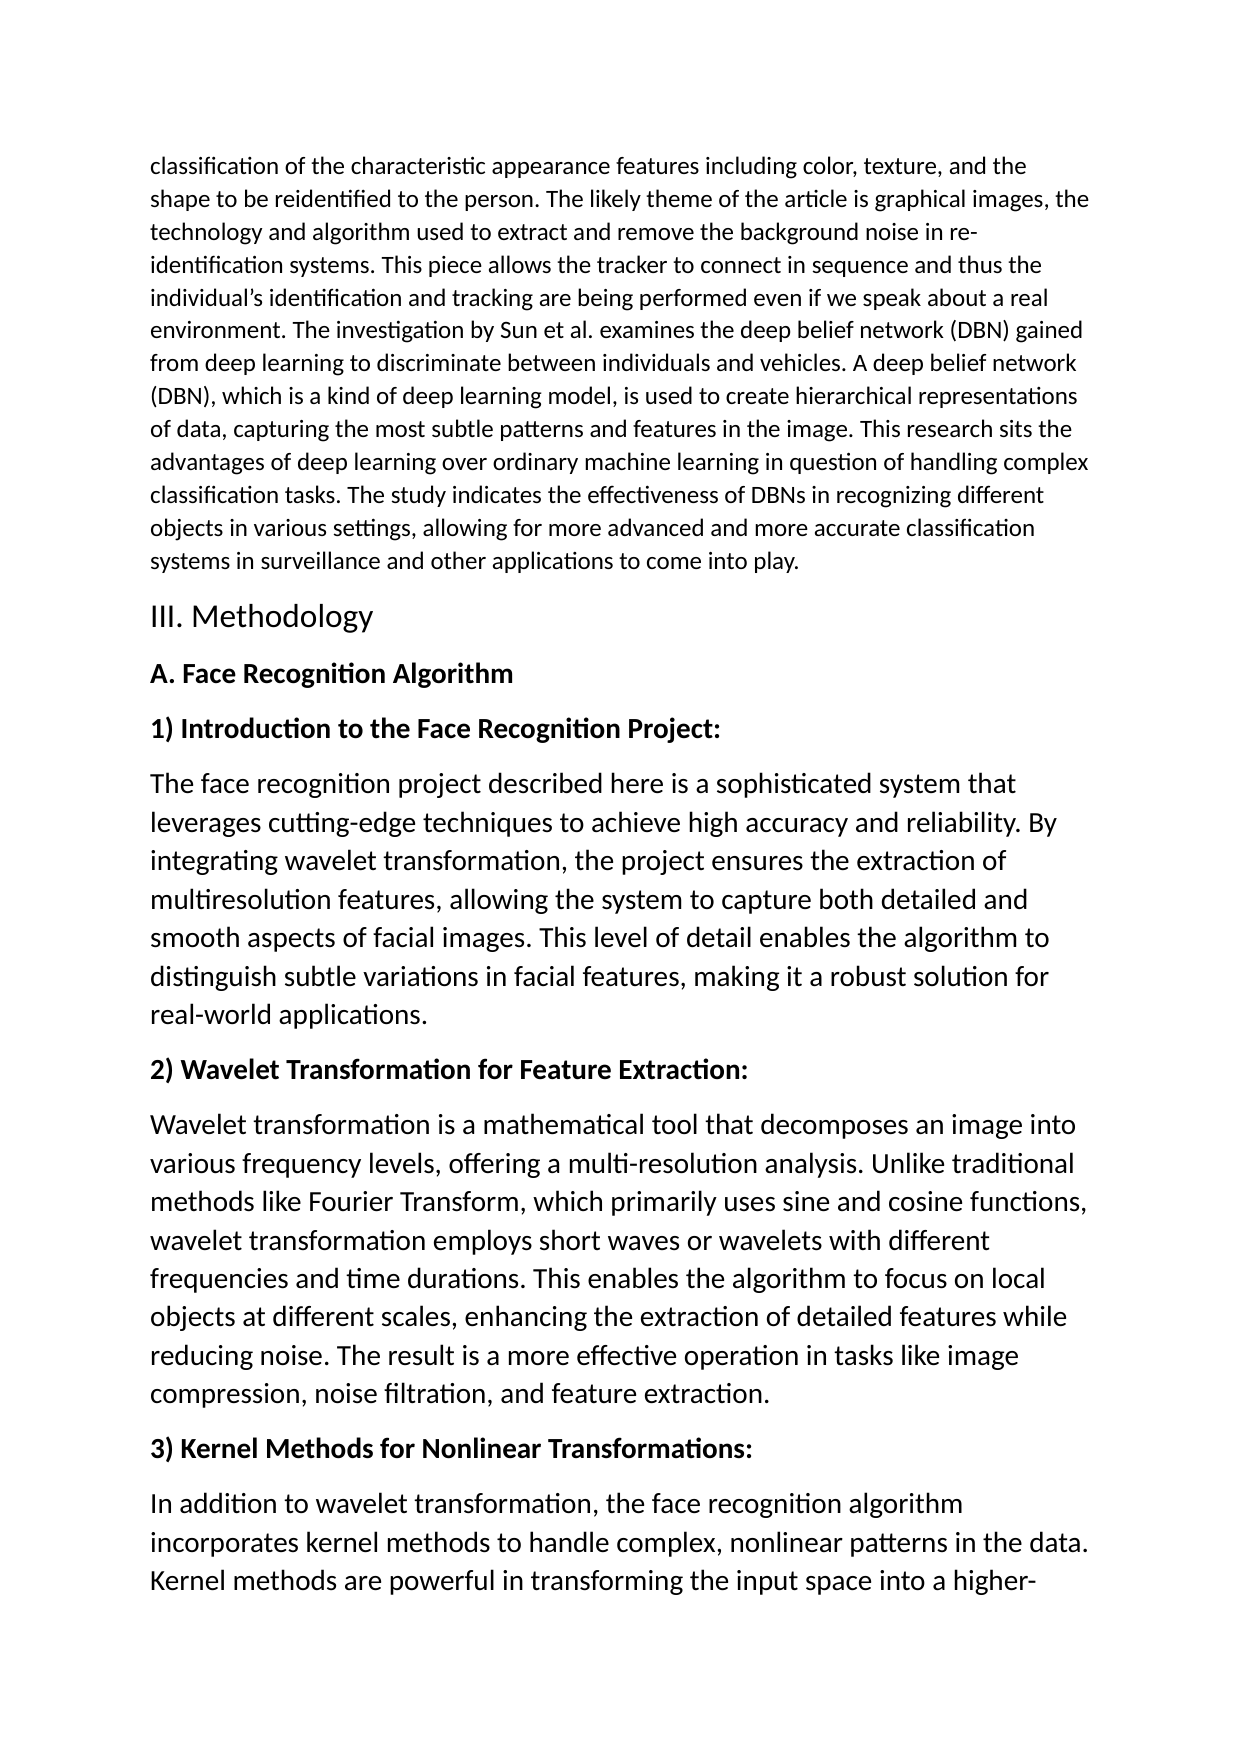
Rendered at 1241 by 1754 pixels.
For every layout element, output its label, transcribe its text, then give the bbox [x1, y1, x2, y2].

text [150, 1486, 1090, 1598]
text III. Methodology [150, 594, 1090, 635]
text 1) Introduction to the Face Recognition Project: [150, 710, 1090, 746]
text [150, 150, 1090, 576]
text Wavelet transformation is a mathematical tool that decomposes an image into various frequency levels, offering a multi-resolution analysis. Unlike traditional methods like Fourier Transform, which primarily uses sine and cosine functions, wavelet transformation employs short waves or wavelets with different frequencies and time durations. This enables the algorithm to focus on local objects at different scales, enhancing the extraction of detailed features while reducing noise. The result is a more effective operation in tasks like image compression, noise filtration, and feature extraction. [150, 1106, 1090, 1411]
text 2) Wavelet Transformation for Feature Extraction: [150, 1051, 1090, 1087]
text A. Face Recognition Algorithm [150, 655, 1090, 691]
text The face recognition project described here is a sophisticated system that leverages cutting-edge techniques to achieve high accuracy and reliability. By integrating wavelet transformation, the project ensures the extraction of multiresolution features, allowing the system to capture both detailed and smooth aspects of facial images. This level of detail enables the algorithm to distinguish subtle variations in facial features, making it a robust solution for real-world applications. [150, 765, 1090, 1032]
text 3) Kernel Methods for Nonlinear Transformations: [150, 1430, 1090, 1466]
